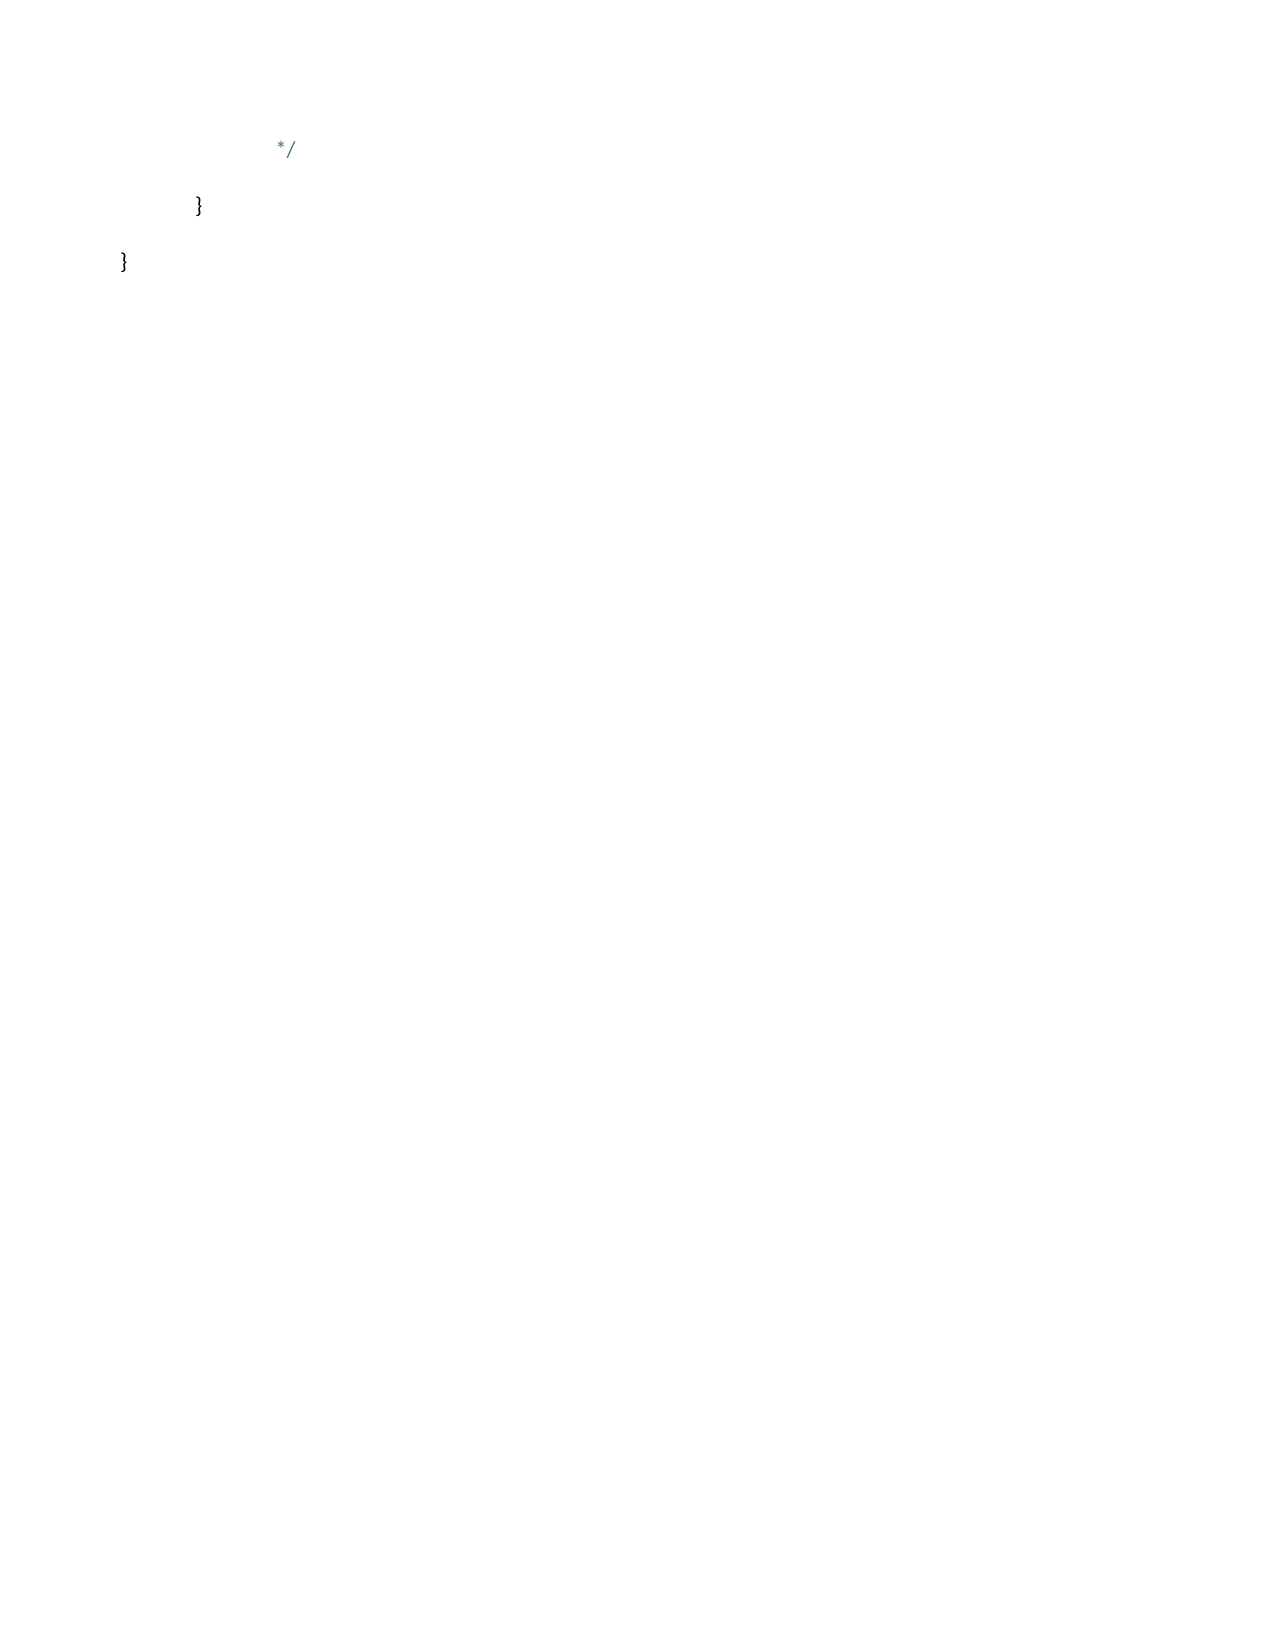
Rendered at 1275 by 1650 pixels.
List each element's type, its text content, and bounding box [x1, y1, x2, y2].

text */ [120, 135, 1170, 163]
text } [120, 191, 1170, 219]
text } [120, 247, 1170, 275]
